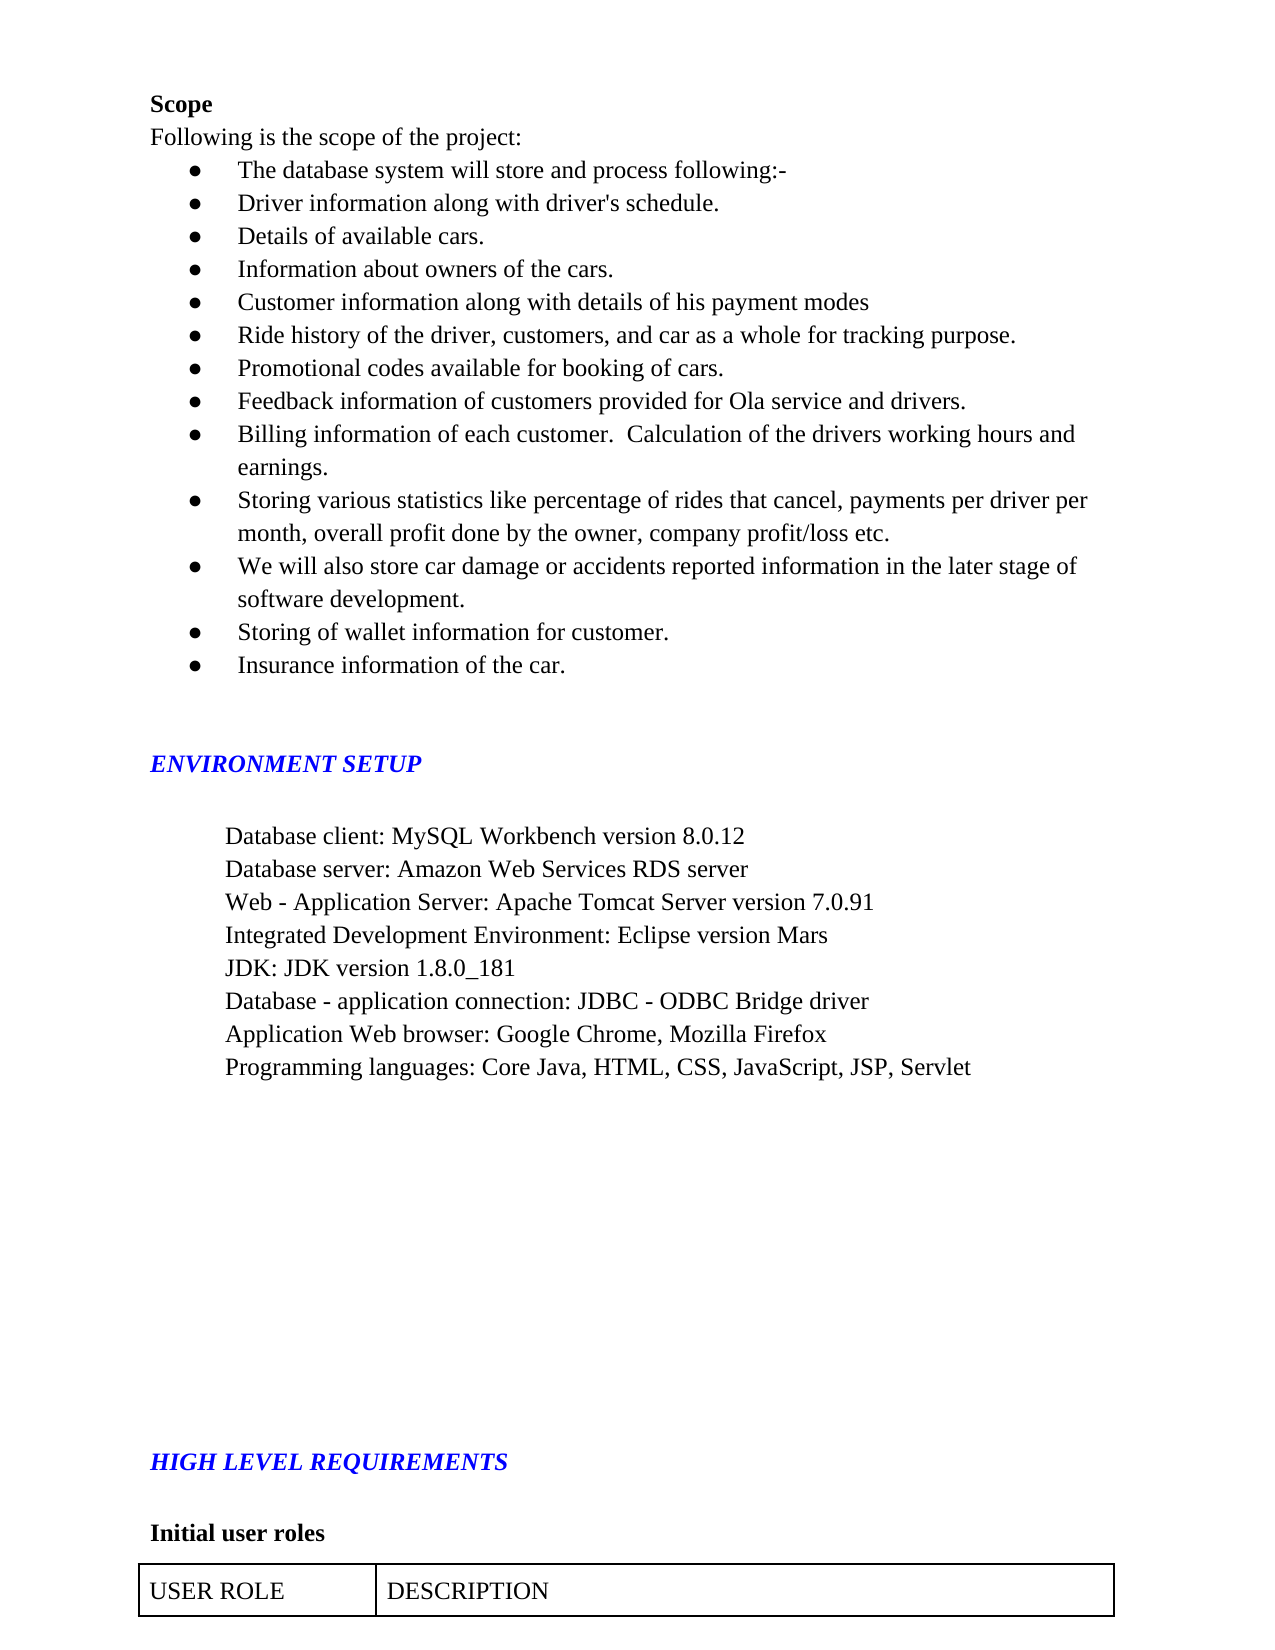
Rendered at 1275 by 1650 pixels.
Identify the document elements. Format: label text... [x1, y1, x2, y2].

text Integrated Development Environment: Eclipse version Mars [150, 920, 1125, 949]
text Application Web browser: Google Chrome, Mozilla Firefox [150, 1019, 1125, 1048]
text Web - Application Server: Apache Tomcat Server version 7.0.91 [225, 887, 1125, 916]
table_header USER ROLE [140, 1565, 375, 1615]
list Information about owners of the cars. [187, 254, 1125, 282]
subtitle HIGH LEVEL REQUIREMENTS [150, 1447, 1125, 1476]
text Database server: Amazon Web Services RDS server [225, 854, 1125, 883]
text Programming languages: Core Java, HTML, CSS, JavaScript, JSP, Servlet [150, 1052, 1125, 1081]
list Ride history of the driver, customers, and car as a whole for tracking purpose. [187, 320, 1125, 348]
subtitle ENVIRONMENT SETUP [150, 749, 1125, 778]
list Driver information along with driver's schedule. [187, 188, 1125, 216]
list Storing various statistics like percentage of rides that cancel, payments per driver per [187, 485, 1125, 514]
list The database system will store and process following:- [187, 155, 1125, 183]
list We will also store car damage or accidents reported information in the later stage of [187, 551, 1125, 580]
subtitle Initial user roles [150, 1518, 1125, 1547]
list Storing of wallet information for customer. [187, 617, 1125, 646]
table_header DESCRIPTION [377, 1565, 1113, 1615]
text earnings. [225, 452, 1125, 481]
text Database client: MySQL Workbench version 8.0.12 [225, 821, 1125, 850]
text Database - application connection: JDBC - ODBC Bridge driver [150, 986, 1125, 1015]
text Scope [150, 89, 1125, 117]
text Following is the scope of the project: [150, 122, 1125, 150]
list Feedback information of customers provided for Ola service and drivers. [187, 386, 1125, 414]
list Details of available cars. [187, 221, 1125, 249]
list Promotional codes available for booking of cars. [187, 353, 1125, 382]
list Billing information of each customer. Calculation of the drivers working hours and [187, 419, 1125, 448]
text software development. [225, 584, 1125, 613]
list Insurance information of the car. [187, 650, 1125, 679]
text JDK: JDK version 1.8.0_181 [150, 953, 1125, 982]
list Customer information along with details of his payment modes [187, 287, 1125, 316]
text month, overall profit done by the owner, company profit/loss etc. [225, 518, 1125, 547]
